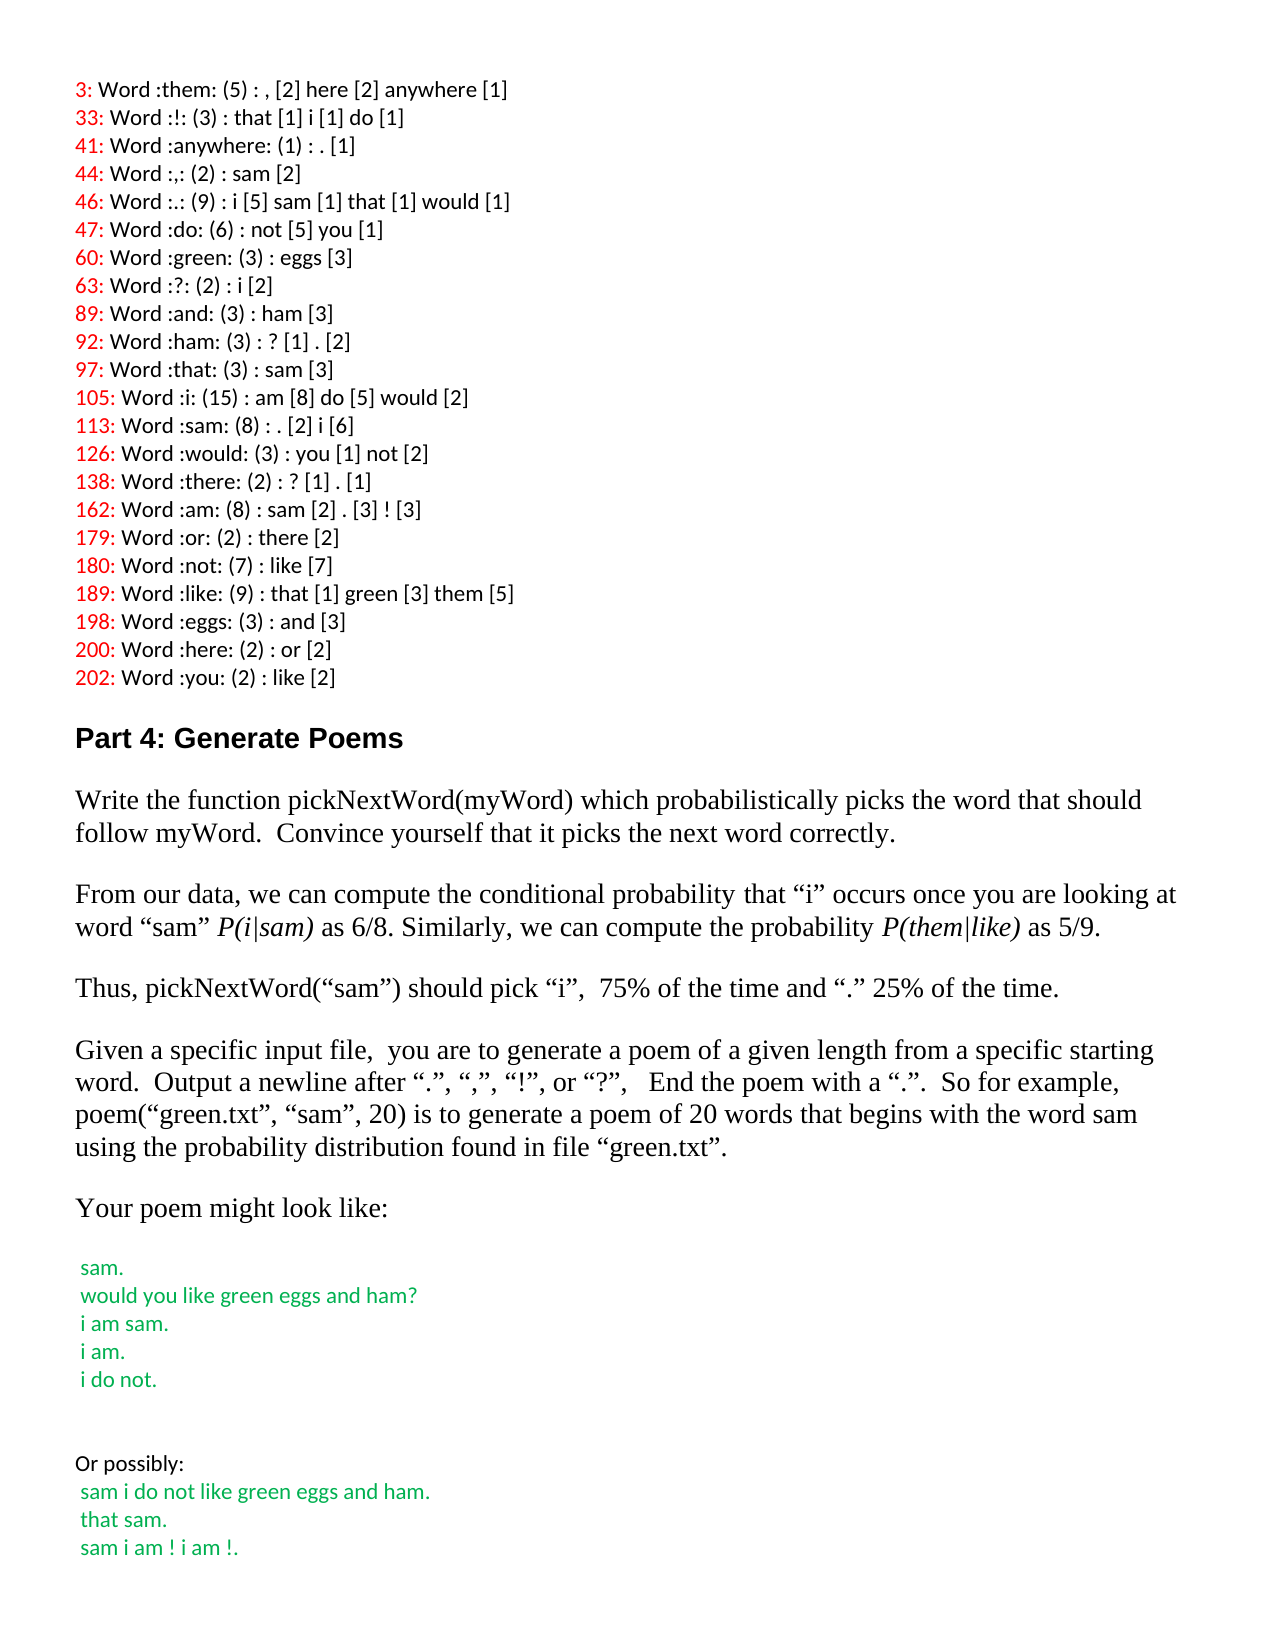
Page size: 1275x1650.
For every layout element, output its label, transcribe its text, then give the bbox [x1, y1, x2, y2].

text 105: Word :i: (15) : am [8] do [5] would [2] [75, 383, 1200, 411]
text 92: Word :ham: (3) : ? [1] . [2] [75, 327, 1200, 355]
text that sam. [75, 1505, 1200, 1533]
text 41: Word :anywhere: (1) : . [1] [75, 131, 1200, 159]
text 179: Word :or: (2) : there [2] [75, 523, 1200, 551]
text Given a specific input file, you are to generate a poem of a given length from a specific starting word. Output a newline after “.”, “,”, “!”, or “?”, End the poem with a “.”. So for example, poem(“green.txt”, “sam”, 20) is to generate a poem of 20 words that begins with the word sam using the probability distribution found in file “green.txt”. [75, 1033, 1200, 1162]
text 44: Word :,: (2) : sam [2] [75, 159, 1200, 187]
text 60: Word :green: (3) : eggs [3] [75, 243, 1200, 271]
text 200: Word :here: (2) : or [2] [75, 635, 1200, 663]
text 180: Word :not: (7) : like [7] [75, 551, 1200, 579]
text Or possibly: [75, 1449, 1200, 1477]
text 138: Word :there: (2) : ? [1] . [1] [75, 467, 1200, 495]
text 189: Word :like: (9) : that [1] green [3] them [5] [75, 579, 1200, 607]
text 198: Word :eggs: (3) : and [3] [75, 607, 1200, 635]
text 47: Word :do: (6) : not [5] you [1] [75, 215, 1200, 243]
text sam i am ! i am !. [75, 1533, 1200, 1561]
text i am sam. [75, 1309, 1200, 1337]
text 202: Word :you: (2) : like [2] [75, 663, 1200, 691]
text 113: Word :sam: (8) : . [2] i [6] [75, 411, 1200, 439]
text 33: Word :!: (3) : that [1] i [1] do [1] [75, 103, 1200, 131]
text Part 4: Generate Poems [75, 721, 1200, 754]
text would you like green eggs and ham? [75, 1281, 1200, 1309]
text i do not. [75, 1365, 1200, 1393]
text 97: Word :that: (3) : sam [3] [75, 355, 1200, 383]
text 63: Word :?: (2) : i [2] [75, 271, 1200, 299]
text Thus, pickNextWord(“sam”) should pick “i”, 75% of the time and “.” 25% of the time. [75, 971, 1200, 1004]
text From our data, we can compute the conditional probability that “i” occurs once you are looking at word “sam” P(i|sam) as 6/8. Similarly, we can compute the probability P(them|like) as 5/9. [75, 877, 1200, 942]
text 3: Word :them: (5) : , [2] here [2] anywhere [1] [75, 75, 1200, 103]
text i am. [75, 1337, 1200, 1365]
text Your poem might look like: [75, 1192, 1200, 1224]
text Write the function pickNextWord(myWord) which probabilistically picks the word that should follow myWord. Convince yourself that it picks the next word correctly. [75, 783, 1200, 848]
text 89: Word :and: (3) : ham [3] [75, 299, 1200, 327]
text sam. [75, 1253, 1200, 1281]
text 126: Word :would: (3) : you [1] not [2] [75, 439, 1200, 467]
text 162: Word :am: (8) : sam [2] . [3] ! [3] [75, 495, 1200, 523]
text sam i do not like green eggs and ham. [75, 1477, 1200, 1505]
text 46: Word :.: (9) : i [5] sam [1] that [1] would [1] [75, 187, 1200, 215]
